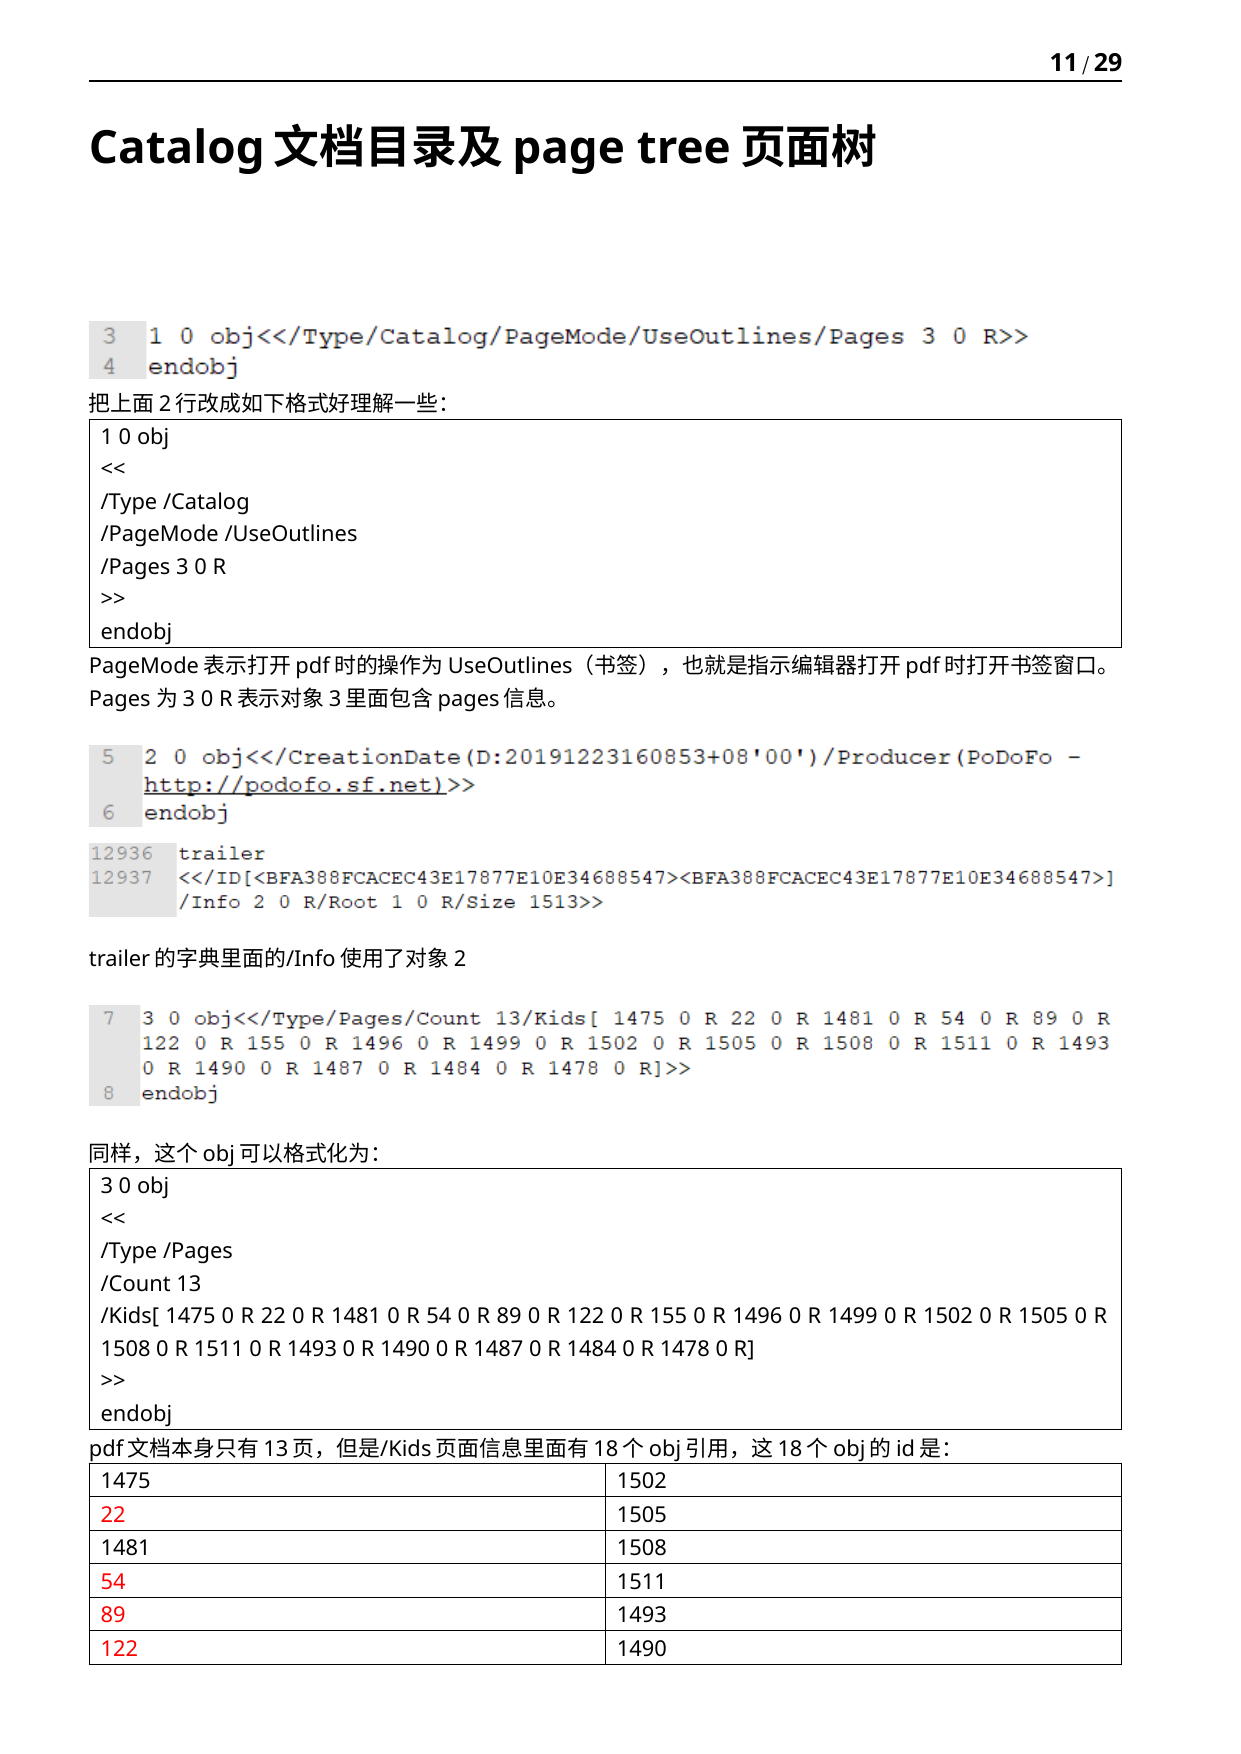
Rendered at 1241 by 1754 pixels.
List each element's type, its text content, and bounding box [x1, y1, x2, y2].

text pdf文档本身只有13页，但是/Kids页面信息里面有18个obj引用，这18个obj的id是： [89, 1430, 1122, 1463]
table_cell 1481 [90, 1531, 605, 1563]
table_cell 89 [90, 1598, 605, 1630]
picture [88, 745, 1122, 827]
table_cell 1490 [606, 1631, 1121, 1664]
picture [88, 843, 1121, 917]
table_cell 54 [90, 1564, 605, 1597]
table_header 1502 [606, 1464, 1121, 1496]
table_header 3 0 obj << /Type /Pages /Count 13 /Kids[ 1475 0 R 22 0 R 1481 0 R 54 0 R 89 0 R 122 0 R 155 0 R 1496 0 R 1499 0 R 1502 0 R 1505 0 R 1508 0 R 1511 0 R 1493 0 R 1490 0 R 1487 0 R 1484 0 R 1478 0 R] >> endobj [90, 1169, 1121, 1429]
table_cell 1493 [606, 1598, 1121, 1630]
picture [88, 321, 1122, 379]
text 同样，这个obj可以格式化为： [89, 1136, 1122, 1168]
table_header 1475 [90, 1464, 605, 1496]
table_cell 122 [90, 1631, 605, 1664]
text Pages 为3 0 R表示对象3里面包含pages信息。 [89, 681, 1122, 713]
table_cell 1508 [606, 1531, 1121, 1563]
table_cell 1511 [606, 1564, 1121, 1597]
table_cell 1505 [606, 1497, 1121, 1530]
picture [88, 1005, 1122, 1106]
text 把上面2行改成如下格式好理解一些： [89, 386, 1122, 418]
text trailer的字典里面的/Info使用了对象2 [89, 941, 1122, 973]
text PageMode表示打开pdf时的操作为UseOutlines（书签），也就是指示编辑器打开pdf时打开书签窗口。 [89, 648, 1122, 681]
subtitle Catalog文档目录及page tree页面树 [89, 95, 1122, 193]
table_cell 22 [90, 1497, 605, 1530]
table_header 1 0 obj << /Type /Catalog /PageMode /UseOutlines /Pages 3 0 R >> endobj [90, 420, 1121, 647]
